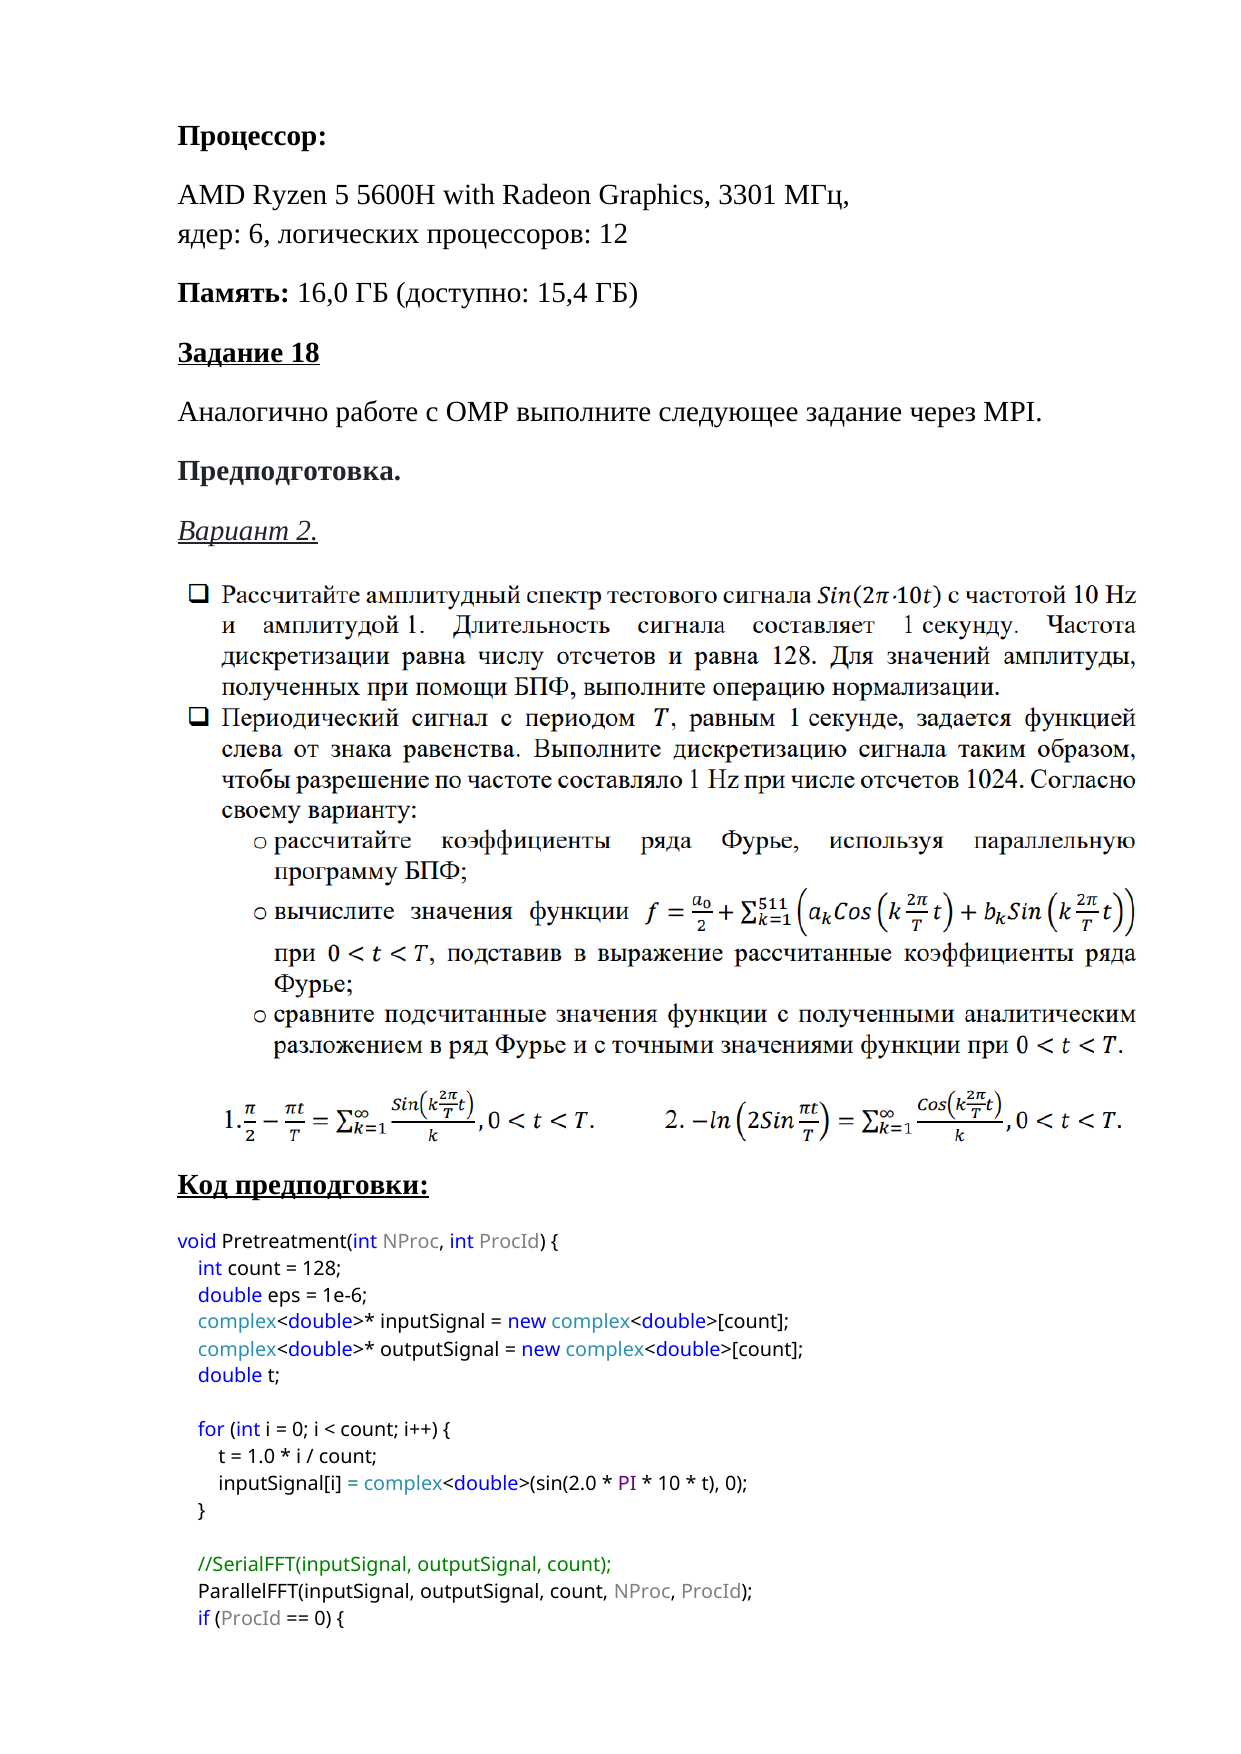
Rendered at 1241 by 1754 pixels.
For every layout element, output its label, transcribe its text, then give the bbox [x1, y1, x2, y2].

text double eps = 1e-6; [177, 1281, 1152, 1308]
text complex<double>* inputSignal = new complex<double>[count]; [177, 1308, 1152, 1335]
text if (ProcId == 0) { [177, 1604, 1152, 1632]
text Предподготовка. [177, 453, 1152, 487]
text int count = 128; [177, 1254, 1152, 1281]
picture [177, 572, 1152, 1143]
text AMD Ryzen 5 5600H with Radeon Graphics, 3301 МГц, ядер: 6, логических процессоров: 12 [177, 177, 1152, 249]
text Вариант 2. [177, 513, 1152, 546]
text Задание 18 [177, 335, 1152, 368]
text Процессор: [177, 118, 1152, 152]
text complex<double>* outputSignal = new complex<double>[count]; [177, 1335, 1152, 1362]
text for (int i = 0; i < count; i++) { [177, 1416, 1152, 1443]
text ParallelFFT(inputSignal, outputSignal, count, NProc, ProcId); [177, 1578, 1152, 1604]
text //SerialFFT(inputSignal, outputSignal, count); [177, 1551, 1152, 1578]
text Аналогично работе с OMP выполните следующее задание через MPI. [177, 394, 1152, 428]
text } [177, 1497, 1152, 1524]
text inputSignal[i] = complex<double>(sin(2.0 * PI * 10 * t), 0); [177, 1470, 1152, 1497]
text t = 1.0 * i / count; [177, 1443, 1152, 1470]
text Память: 16,0 ГБ (доступно: 15,4 ГБ) [177, 275, 1152, 309]
text Код предподговки: [177, 1167, 1152, 1201]
text void Pretreatment(int NProc, int ProcId) { [177, 1227, 1152, 1254]
text double t; [177, 1362, 1152, 1389]
